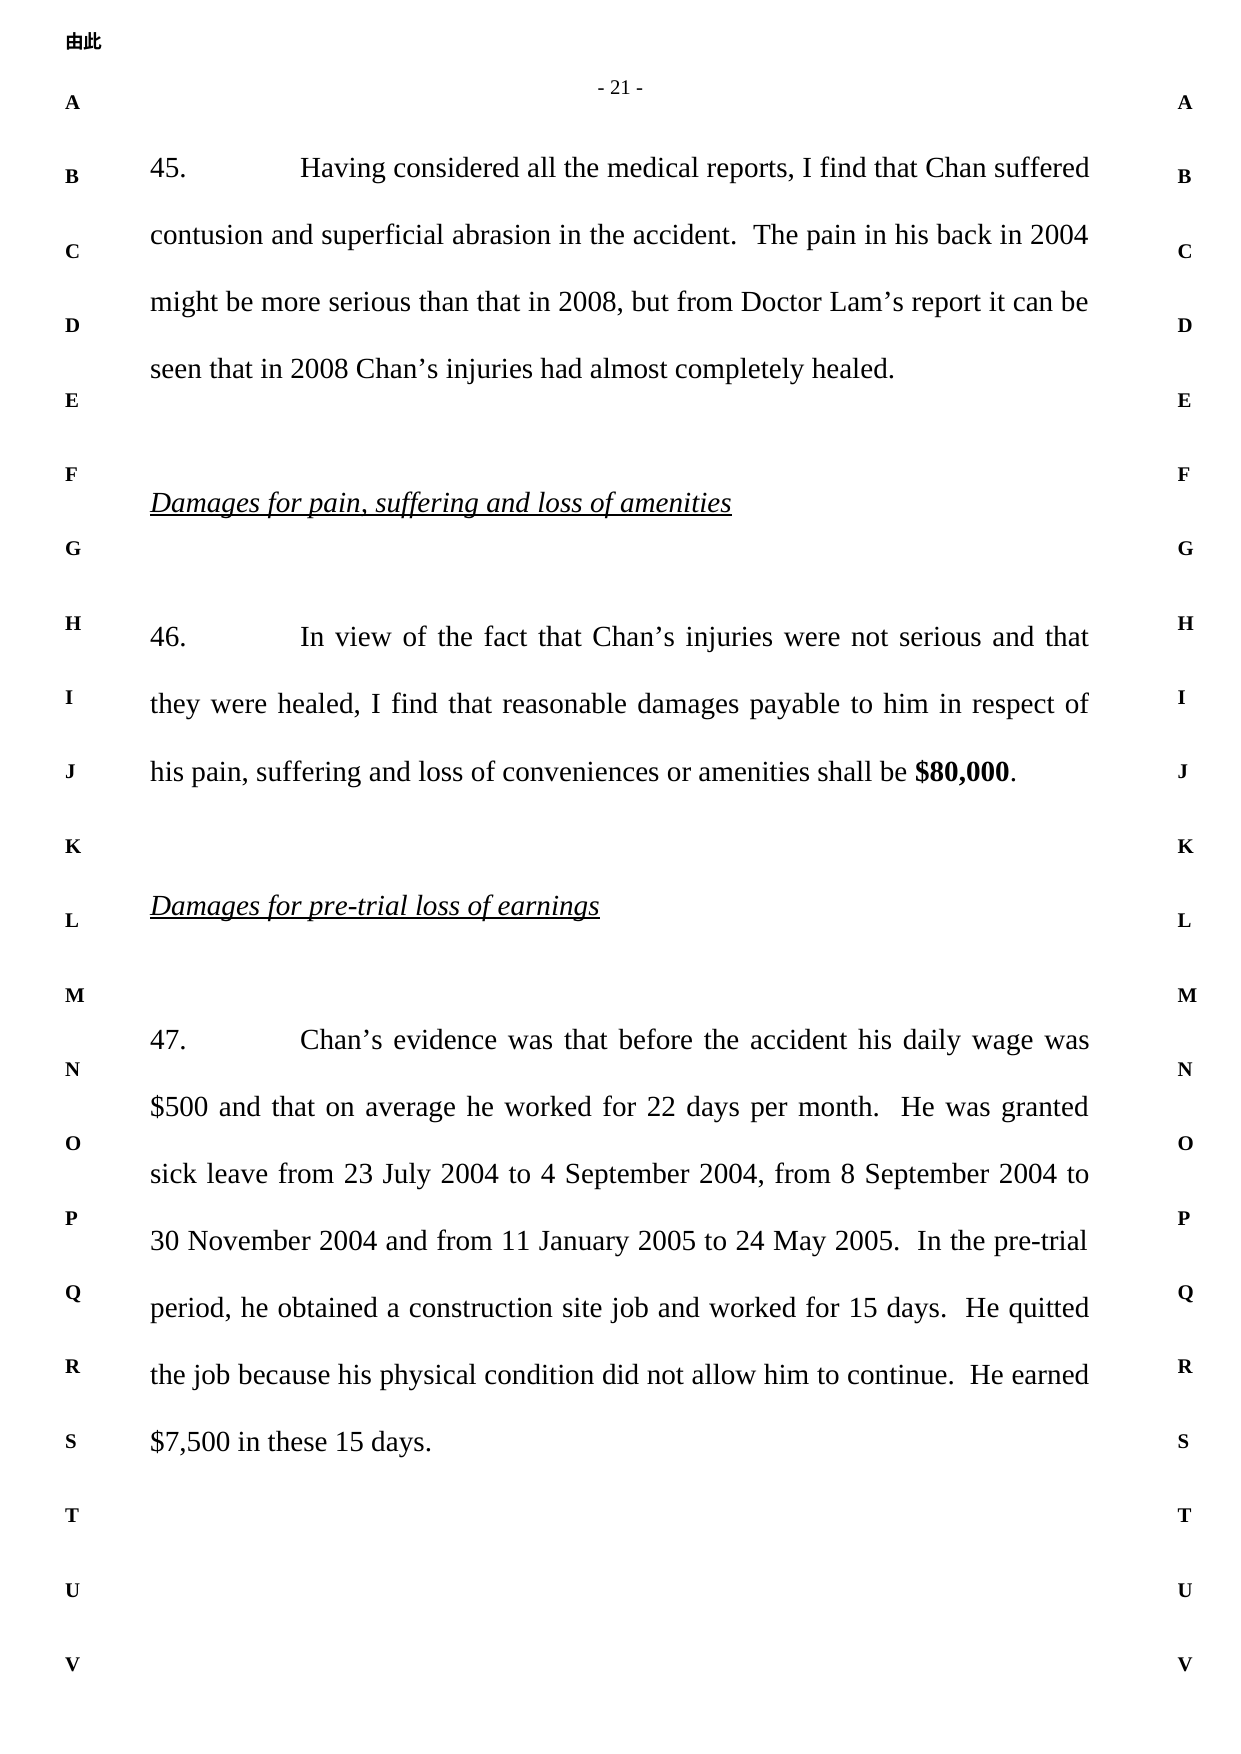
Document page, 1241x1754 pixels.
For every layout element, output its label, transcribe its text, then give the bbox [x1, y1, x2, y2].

list 46. In view of the fact that Chan’s injuries were not serious and that they were healed, I find that reasonable damages payable to him in respect of his pain, suffering and loss of conveniences or amenities shall be $80,000. [150, 619, 1090, 787]
list Damages for pre-trial loss of earnings [150, 888, 1090, 921]
list 45. Having considered all the medical reports, I find that Chan suffered contusion and superficial abrasion in the accident. The pain in his back in 2004 might be more serious than that in 2008, but from Doctor Lam’s report it can be seen that in 2008 Chan’s injuries had almost completely healed. [150, 150, 1090, 385]
list 47. Chan’s evidence was that before the accident his daily wage was $500 and that on average he worked for 22 days per month. He was granted sick leave from 23 July 2004 to 4 September 2004, from 8 September 2004 to 30 November 2004 and from 11 January 2005 to 24 May 2005. In the pre-trial period, he obtained a construction site job and worked for 15 days. He quitted the job because his physical condition did not allow him to continue. He earned $7,500 in these 15 days. [150, 1022, 1090, 1458]
list Damages for pain, suffering and loss of amenities [150, 485, 1090, 519]
